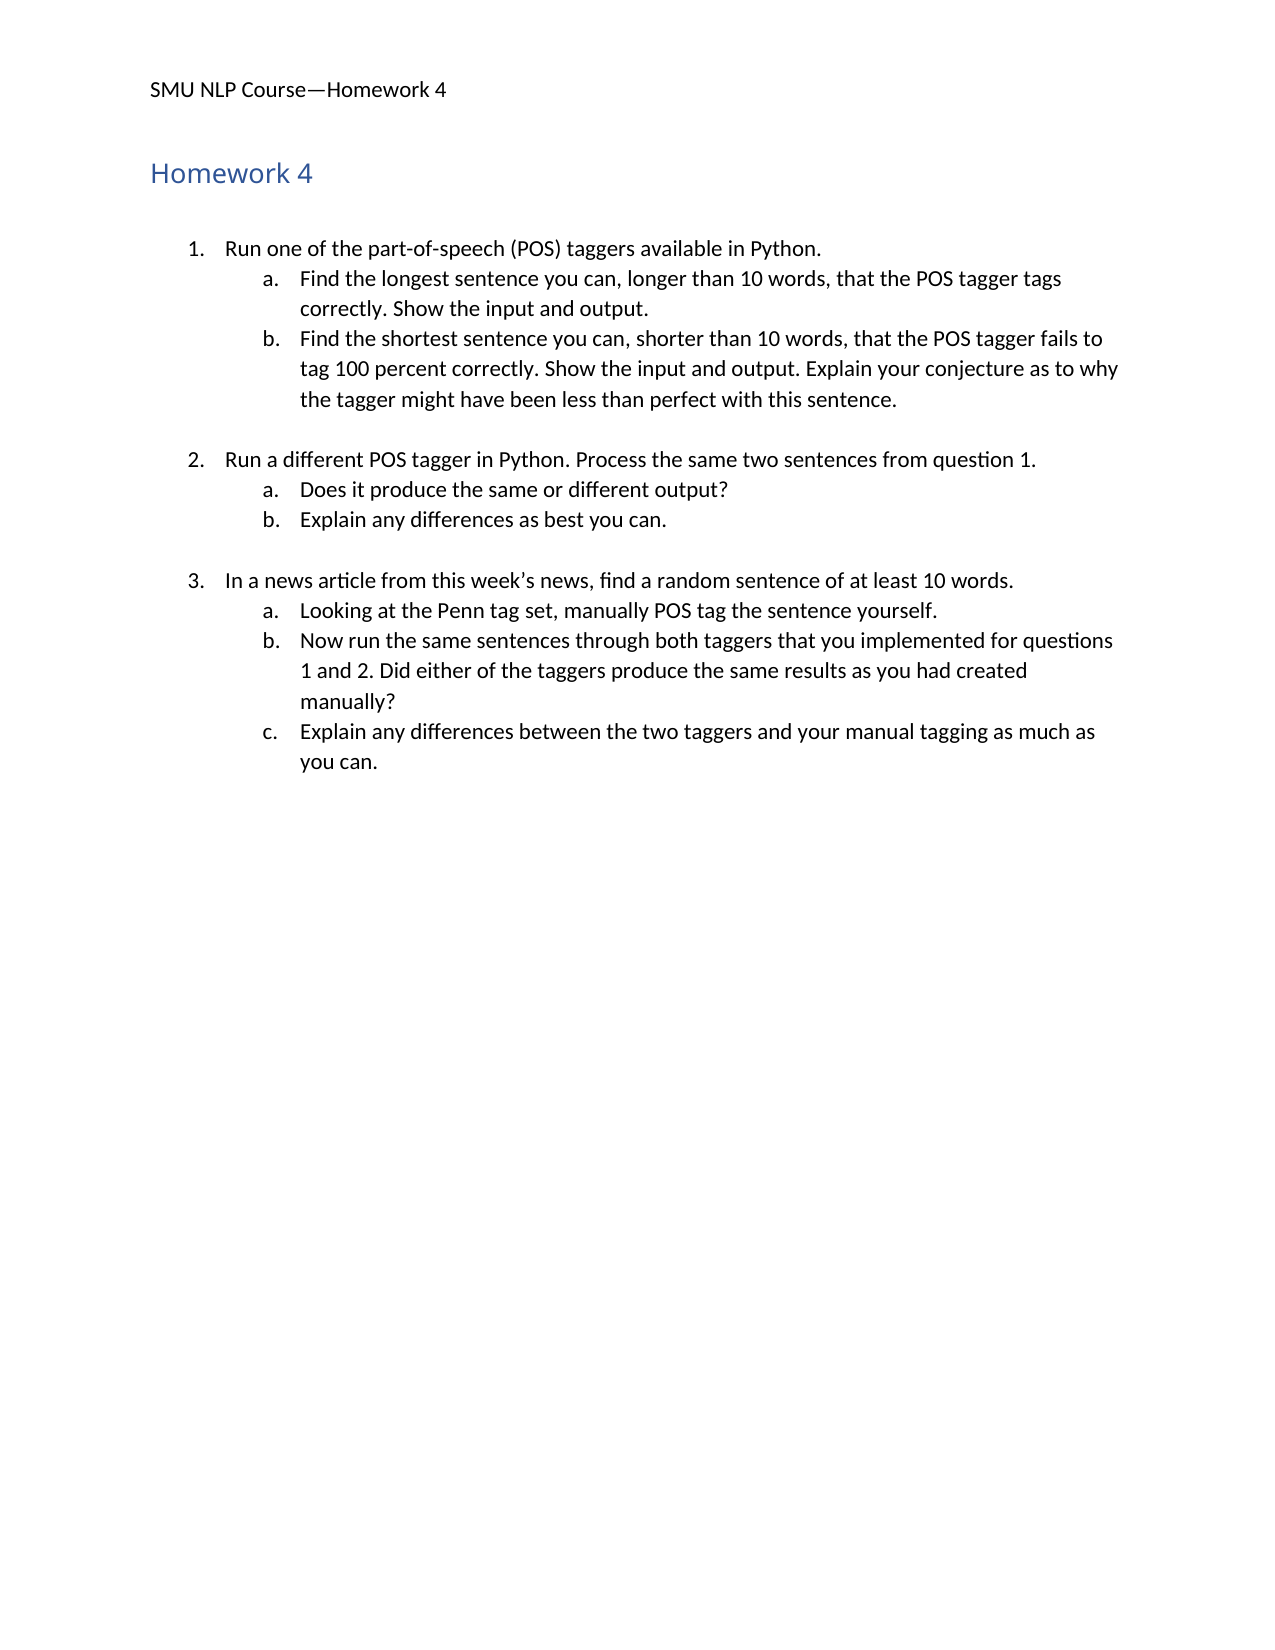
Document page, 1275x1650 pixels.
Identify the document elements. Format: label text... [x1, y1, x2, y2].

list Looking at the Penn tag set, manually POS tag the sentence yourself. [262, 596, 1125, 624]
list Find the longest sentence you can, longer than 10 words, that the POS tagger tags correctly. Show the input and output. [262, 264, 1125, 322]
list Run one of the part-of-speech (POS) taggers available in Python. [187, 234, 1125, 262]
list Find the shortest sentence you can, shorter than 10 words, that the POS tagger fails to tag 100 percent correctly. Show the input and output. Explain your conjecture as to why the tagger might have been less than perfect with this sentence. [262, 324, 1125, 443]
list Explain any differences as best you can. [262, 506, 1125, 564]
list Explain any differences between the two taggers and your manual tagging as much as you can. [262, 717, 1125, 775]
list In a news article from this week’s news, find a random sentence of at least 10 words. [187, 566, 1125, 594]
list Run a different POS tagger in Python. Process the same two sentences from question 1. [187, 445, 1125, 473]
list Does it produce the same or different output? [262, 475, 1125, 503]
list Now run the same sentences through both taggers that you implemented for questions 1 and 2. Did either of the taggers produce the same results as you had created manually? [262, 626, 1125, 715]
subtitle Homework 4 [150, 154, 1125, 231]
